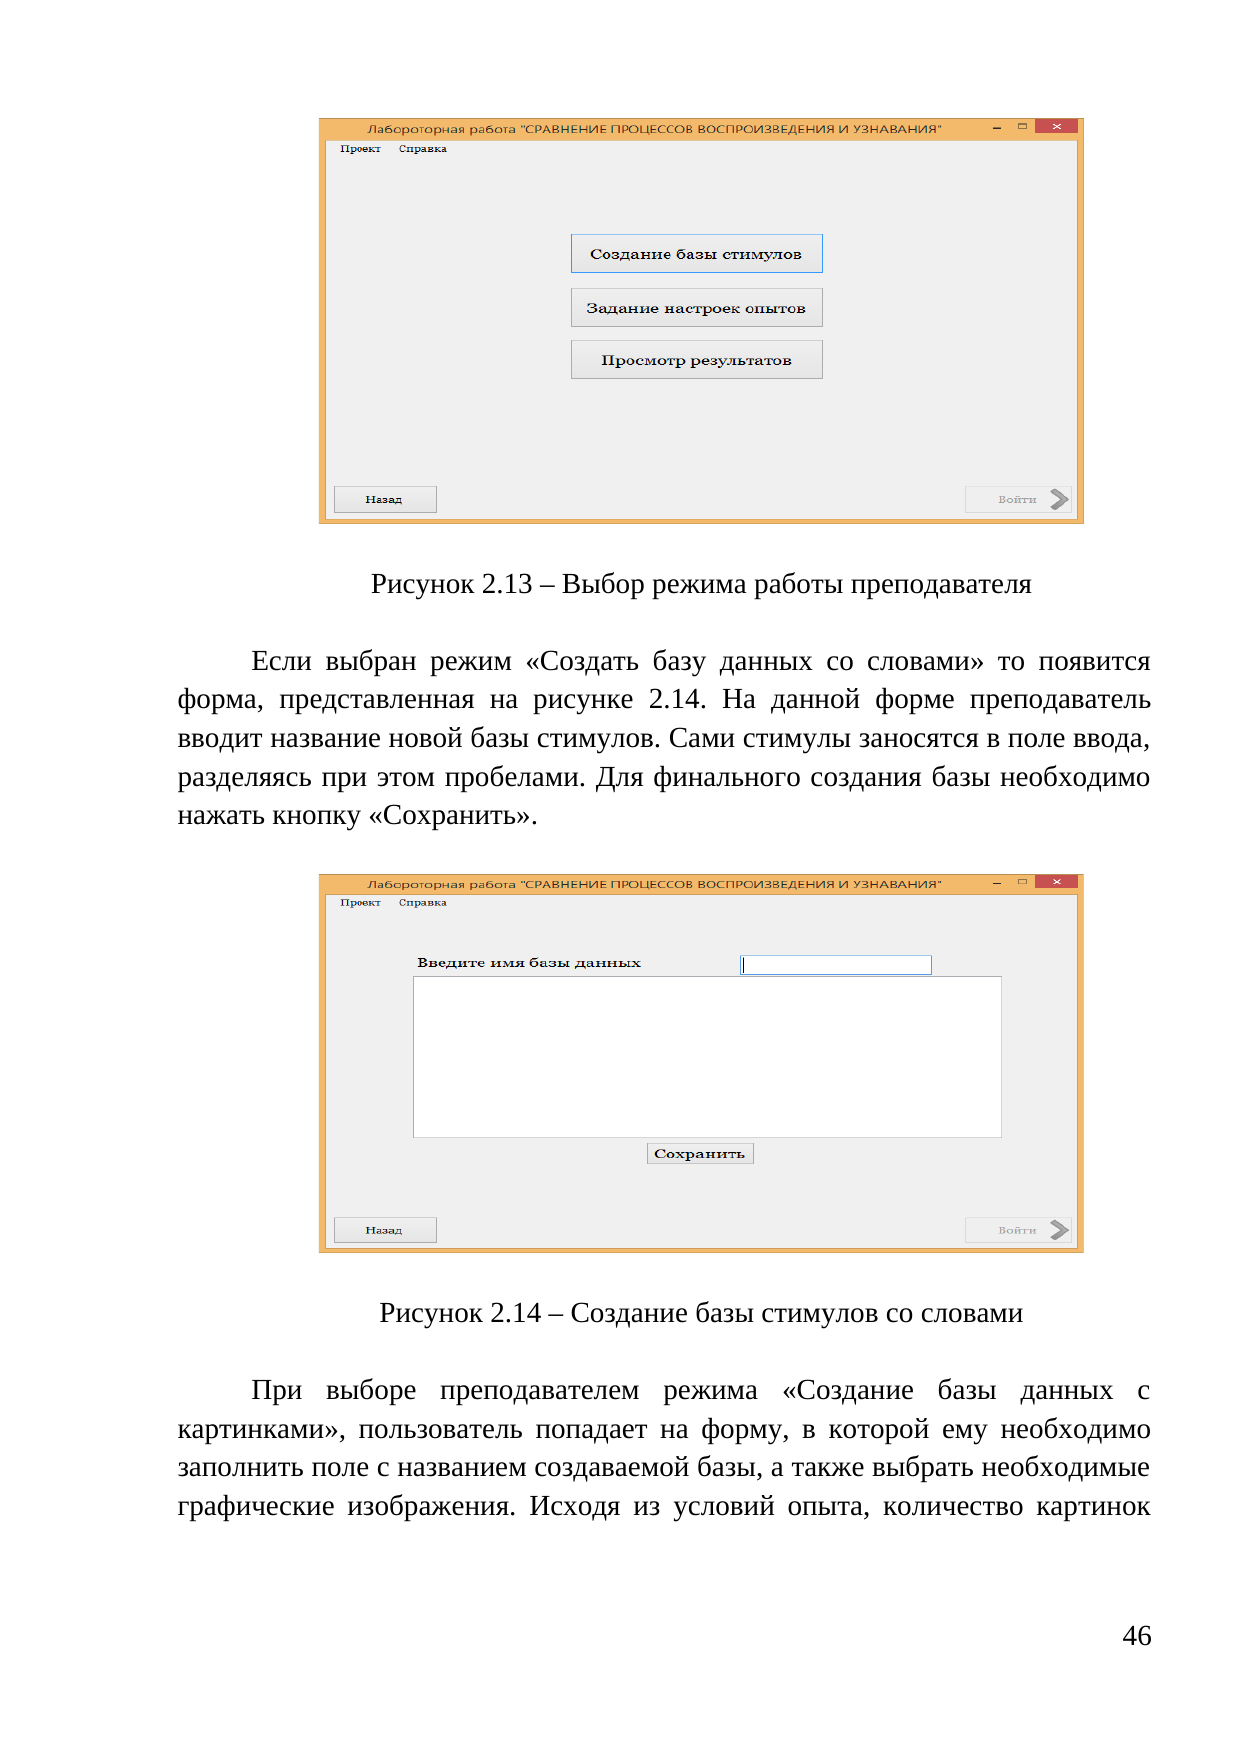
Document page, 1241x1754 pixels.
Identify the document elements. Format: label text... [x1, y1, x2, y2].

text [177, 1372, 1152, 1522]
text Если выбран режим «Создать базу данных со словами» то появится форма, представленная на рисунке 2.14. На данной форме преподаватель вводит название новой базы стимулов. Сами стимулы заносятся в поле ввода, разделяясь при этом пробелами. Для финального создания базы необходимо нажать кнопку «Сохранить». [177, 643, 1152, 831]
picture [318, 118, 1084, 524]
text Рисунок 2.13 – Выбор режима работы преподавателя [177, 566, 1152, 599]
picture [318, 874, 1084, 1253]
text Рисунок 2.14 – Создание базы стимулов со словами [177, 1295, 1152, 1329]
